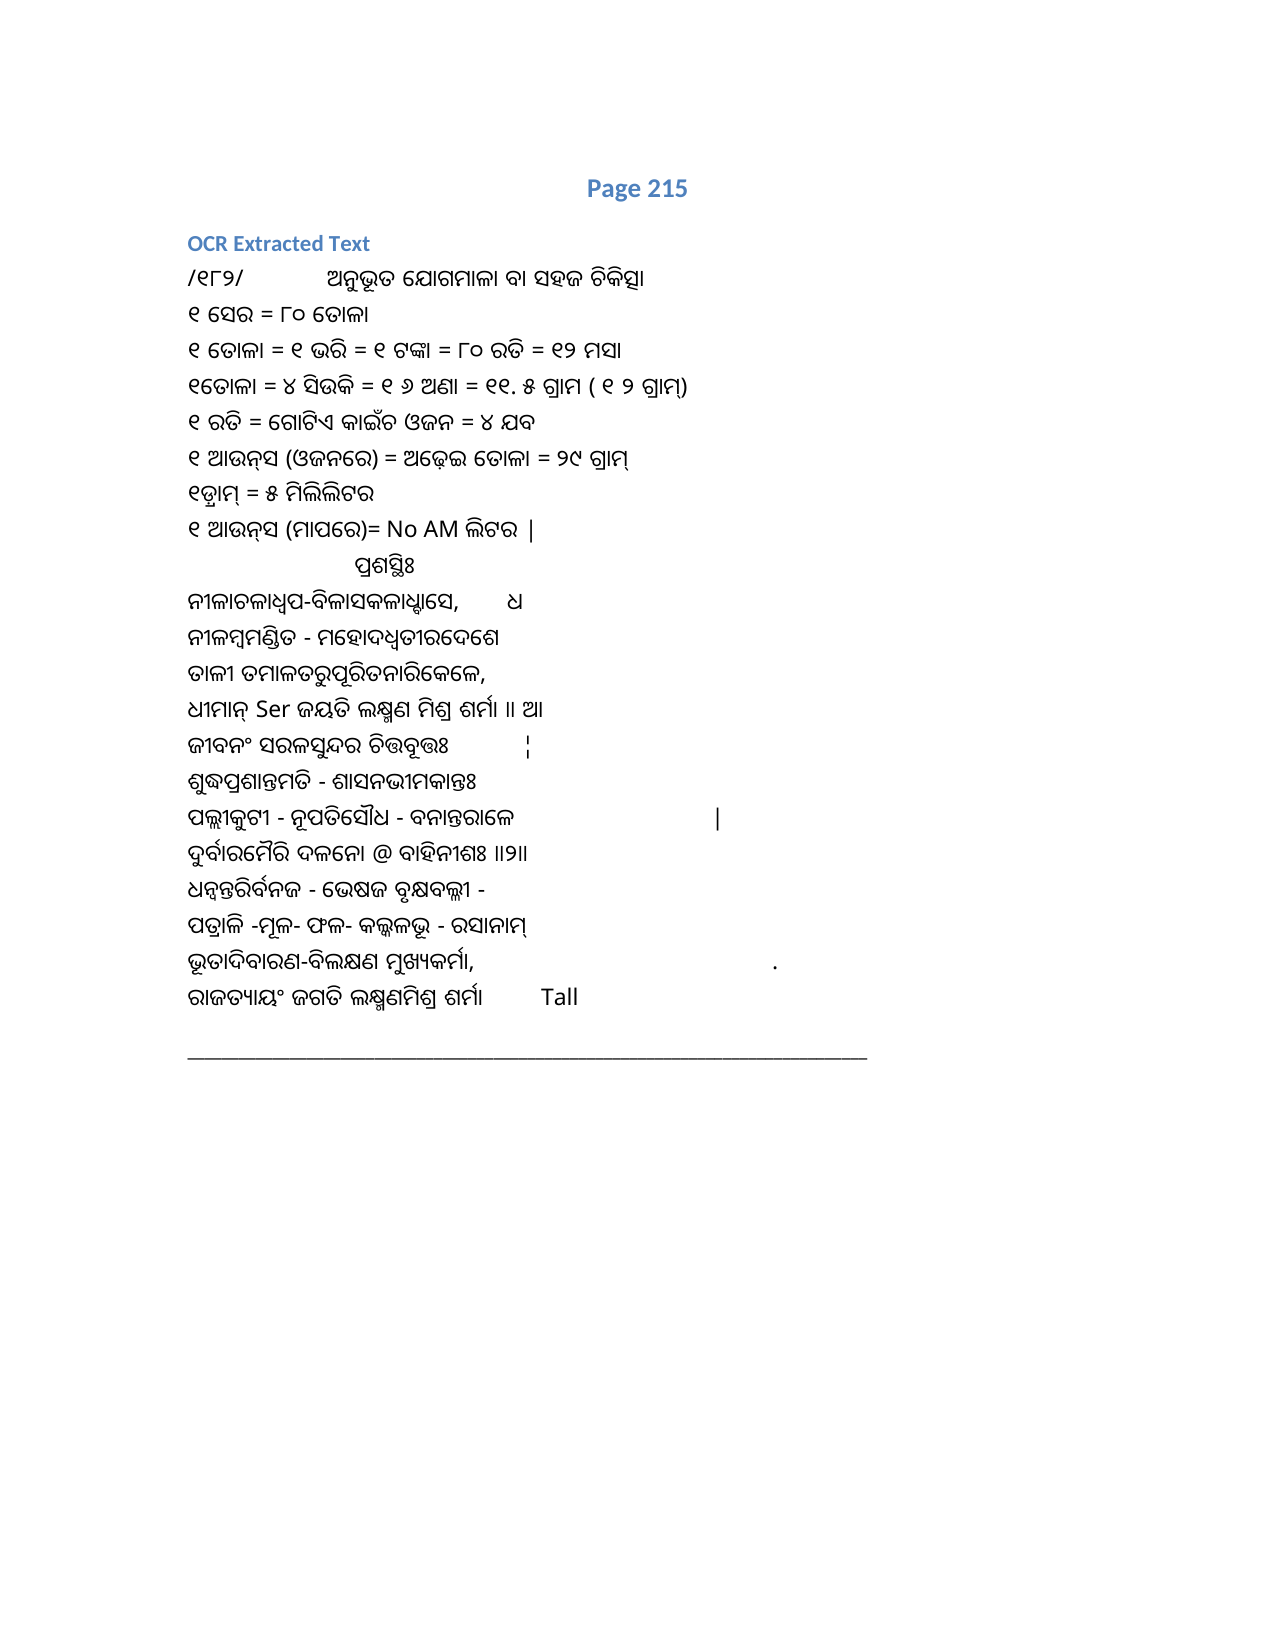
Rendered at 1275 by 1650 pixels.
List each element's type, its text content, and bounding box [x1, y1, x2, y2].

subtitle OCR Extracted Text [187, 229, 1087, 258]
text /୧୮୨/ ଅନୁଭୂତ ଯୋଗମାଳା ବା ସହଜ ଚିକିତ୍ସା ୧ ସେର = ୮୦ ତୋଳା ୧ ତୋଳା = ୧ ଭରି = ୧ ଟଙ୍କା = ୮୦ ରତି = ୧୨ ମସା ୧ତୋଳା = ୪ ସିଉକି = ୧ ୬ ଅଣା = ୧୧. ୫ ଗ୍ରାମ ( ୧ ୨ ଗ୍ରାମ୍‌) ୧ ରତି = ଗୋଟିଏ କାଇଁଚ ଓଜନ = ୪ ଯବ ୧ ଆଉନ୍‌ସ (ଓଜନରେ) = ଅଢ଼େଇ ତୋଳା = ୨୯ ଗ୍ରାମ୍‌ ୧ଡ଼୍ରାମ୍‌ = ୫ ମିଲିଲିଟର ୧ ଆଉନ୍‌ସ (ମାପରେ)= No AM ଲିଟର | ପ୍ରଶସ୍ଥିଃ ନୀଳାଚଳାଧ୍ଵପ-ବିଳାସକଳାଧ୍ବାସେ, ଧ ନୀଳମ୍ବମଣ୍ଡିତ - ମହୋଦଧ୍ଵତୀରଦେଶେ ତାଳୀ ତମାଳତରୁପୂରିତନାରିକେଳେ, ଧୀମାନ୍‌ Ser ଜୟତି ଲକ୍ଷ୍ମଣ ମିଶ୍ର ଶର୍ମା ॥ ଆ ଜୀବନଂ ସରଳସୁନ୍ଦର ଚିତ୍ତବୂତ୍ତଃ ¦ ଶୁଦ୍ଧପ୍ରଶାନ୍ତମତି - ଶାସନଭୀମକାନ୍ତଃ ପଲ୍ଲୀକୁଟୀ - ନୂପତିସୌଧ - ବନାନ୍ତରାଳେ | ଦୁର୍ବାରମୈରି ଦଳନୋ @ ବାହିନୀଶଃ ॥୨॥ ଧନ୍ଵନ୍ତରିର୍ବନଜ - ଭେଷଜ ବୃକ୍ଷବଲ୍ଳୀ - ପତ୍ରାଳି -ମୂଳ- ଫଳ- କଲ୍କଳଭୂ - ରସାନାମ୍‌ ଭୂତାଦିବାରଣ-ବିଲକ୍ଷଣ ମୁଖ୍ୟକର୍ମା, . ରାଜତ୍ୟାୟଂ ଜଗତି ଲକ୍ଷ୍ମଣମିଶ୍ର ଶର୍ମା Tall [187, 262, 1087, 1012]
text ________________________________________________________________________________ [187, 1037, 1087, 1064]
subtitle Page 215 [187, 171, 1087, 204]
